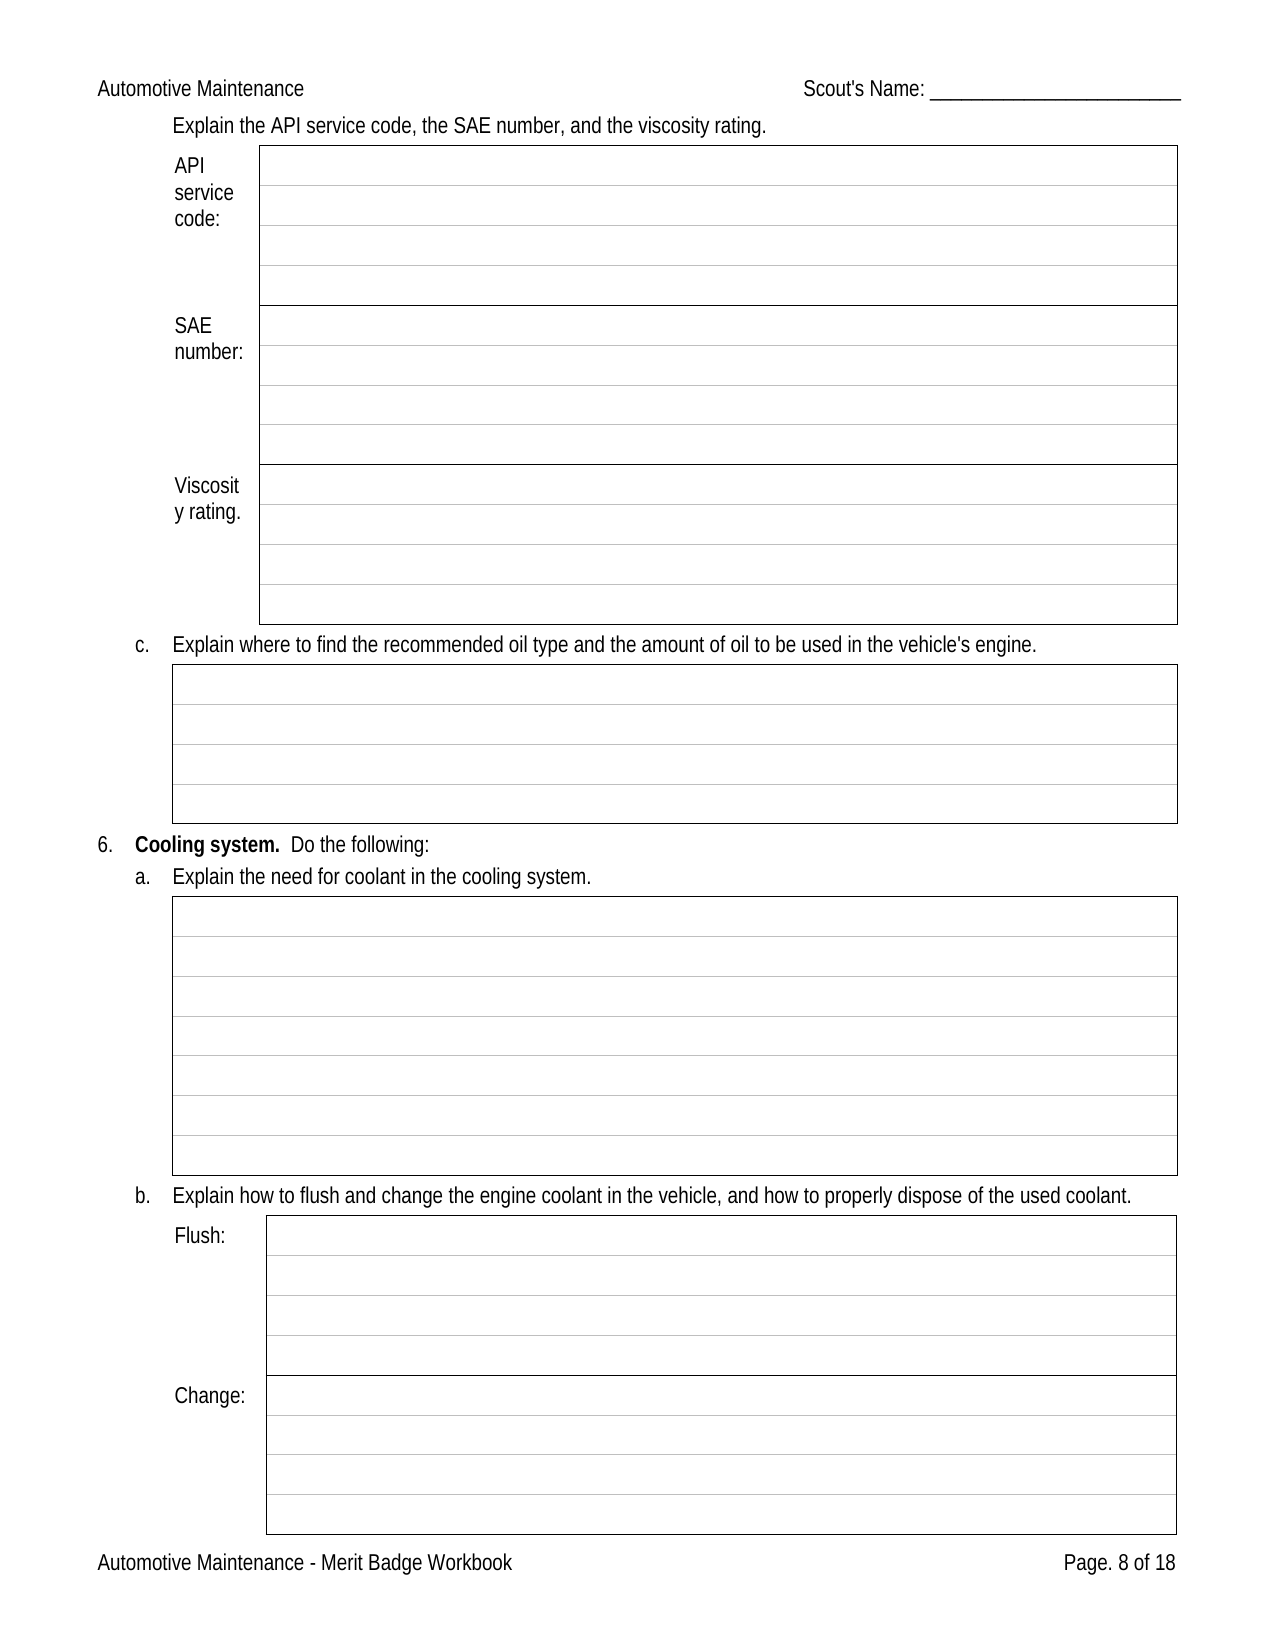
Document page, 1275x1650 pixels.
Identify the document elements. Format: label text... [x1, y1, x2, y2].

table_cell [267, 1455, 1176, 1494]
table_cell [173, 745, 1177, 783]
table_cell Change: [163, 1375, 266, 1534]
table_cell [173, 1056, 1177, 1095]
table_cell [267, 1495, 1176, 1534]
table_cell [173, 977, 1177, 1016]
table_cell [260, 226, 1177, 265]
table_header [260, 146, 1177, 185]
table_header API service code: [163, 145, 259, 305]
table_header [173, 897, 1177, 936]
text c. Explain where to find the recommended oil type and the amount of oil to be used in the vehicle's engine. [135, 631, 1177, 657]
table_cell [267, 1296, 1176, 1335]
table_cell [260, 505, 1177, 544]
table_cell SAE number: [163, 305, 259, 464]
table_cell [173, 1096, 1177, 1135]
table_cell [260, 266, 1177, 305]
table_cell [173, 785, 1177, 823]
table_cell [260, 386, 1177, 424]
text Explain the API service code, the SAE number, and the viscosity rating. [135, 112, 1177, 139]
table_cell [260, 585, 1177, 624]
text b. Explain how to flush and change the engine coolant in the vehicle, and how to properly dispose of the used coolant. [135, 1182, 1177, 1209]
table_cell [173, 937, 1177, 976]
text a. Explain the need for coolant in the cooling system. [135, 863, 1177, 889]
table_cell [267, 1376, 1176, 1414]
table_cell [173, 1017, 1177, 1055]
table_header Flush: [163, 1215, 266, 1374]
table_cell [267, 1416, 1176, 1454]
table_cell [260, 425, 1177, 464]
table_cell [267, 1256, 1176, 1295]
table_cell Viscosity rating. [163, 464, 259, 624]
table_cell [260, 346, 1177, 384]
table_cell [173, 705, 1177, 743]
table_cell [260, 545, 1177, 584]
table_header [267, 1216, 1176, 1255]
table_header [173, 665, 1177, 704]
text 6. Cooling system. Do the following: [97, 831, 1177, 857]
table_cell [260, 186, 1177, 225]
table_cell [260, 465, 1177, 504]
table_cell [173, 1136, 1177, 1175]
table_cell [267, 1336, 1176, 1374]
table_cell [260, 306, 1177, 344]
